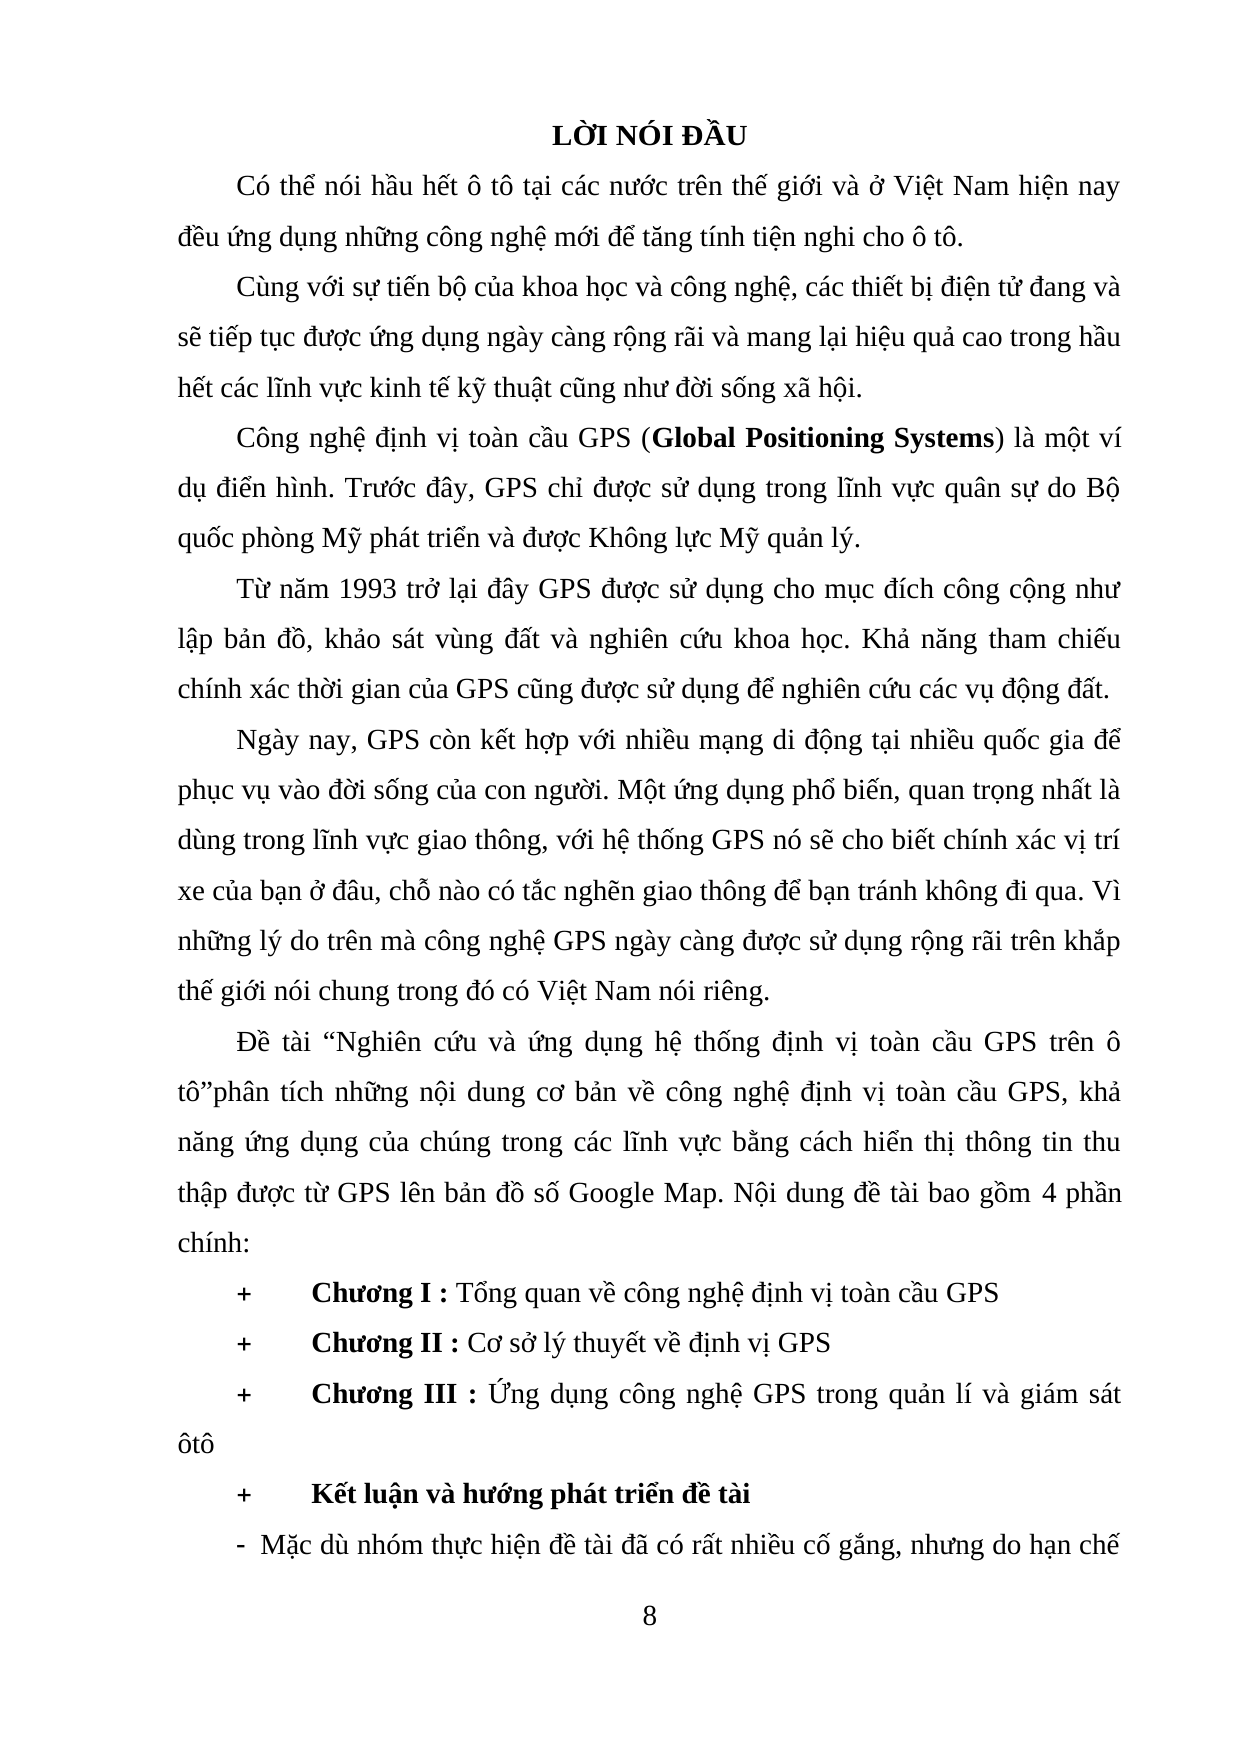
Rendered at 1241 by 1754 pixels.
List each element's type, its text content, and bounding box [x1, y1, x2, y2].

list Chương I : Tổng quan về công nghệ định vị toàn cầu GPS [177, 1275, 1122, 1309]
list Chương II : Cơ sở lý thuyết về định vị GPS [177, 1326, 1122, 1359]
subtitle LỜI NÓI ĐẦU [177, 118, 1122, 152]
text Công nghệ định vị toàn cầu GPS (Global Positioning Systems) là một ví dụ điển hình. Trước đây, GPS chỉ được sử dụng trong lĩnh vực quân sự do Bộ quốc phòng Mỹ phát triển và được Không lực Mỹ quản lý. [177, 420, 1122, 554]
list Kết luận và hướng phát triển đề tài [177, 1477, 1122, 1510]
list Chương III : Ứng dụng công nghệ GPS trong quản lí và giám sát ôtô [177, 1376, 1122, 1460]
text Có thể nói hầu hết ô tô tại các nước trên thế giới và ở Việt Nam hiện nay đều ứng dụng những công nghệ mới để tăng tính tiện nghi cho ô tô. [177, 168, 1122, 252]
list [177, 1527, 1122, 1560]
text Cùng với sự tiến bộ của khoa học và công nghệ, các thiết bị điện tử đang và sẽ tiếp tục được ứng dụng ngày càng rộng rãi và mang lại hiệu quả cao trong hầu hết các lĩnh vực kinh tế kỹ thuật cũng như đời sống xã hội. [177, 269, 1122, 403]
text Từ năm 1993 trở lại đây GPS được sử dụng cho mục đích công cộng như lập bản đồ, khảo sát vùng đất và nghiên cứu khoa học. Khả năng tham chiếu chính xác thời gian của GPS cũng được sử dụng để nghiên cứu các vụ động đất. [177, 571, 1122, 705]
text Đề tài “Nghiên cứu và ứng dụng hệ thống định vị toàn cầu GPS trên ô tô”phân tích những nội dung cơ bản về công nghệ định vị toàn cầu GPS, khả năng ứng dụng của chúng trong các lĩnh vực bằng cách hiển thị thông tin thu thập được từ GPS lên bản đồ số Google Map. Nội dung đề tài bao gồm 4 phần chính: [177, 1024, 1122, 1258]
text Ngày nay, GPS còn kết hợp với nhiều mạng di động tại nhiều quốc gia để phục vụ vào đời sống của con người. Một ứng dụng phổ biến, quan trọng nhất là dùng trong lĩnh vực giao thông, với hệ thống GPS nó sẽ cho biết chính xác vị trí xe của bạn ở đâu, chỗ nào có tắc nghẽn giao thông để bạn tránh không đi qua. Vì những lý do trên mà công nghệ GPS ngày càng được sử dụng rộng rãi trên khắp thế giới nói chung trong đó có Việt Nam nói riêng. [177, 722, 1122, 1007]
